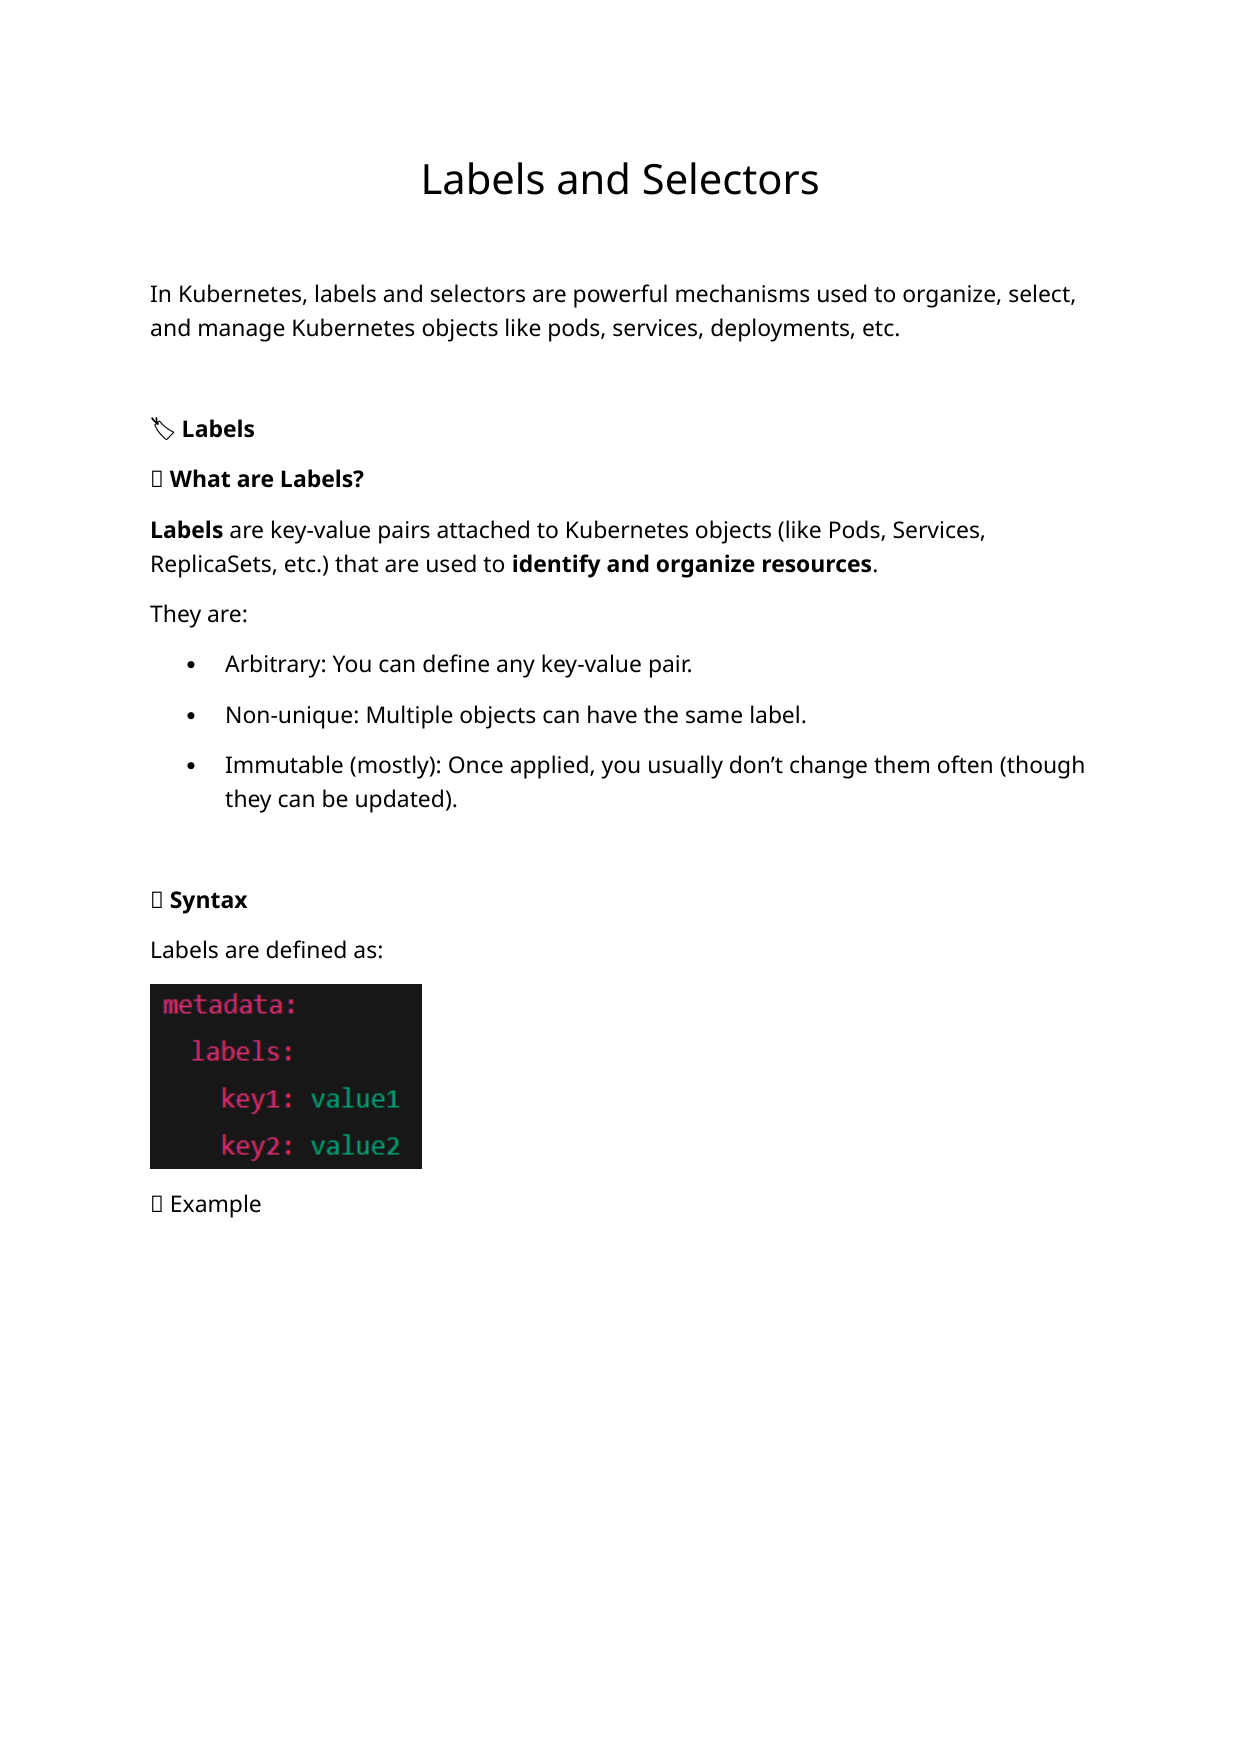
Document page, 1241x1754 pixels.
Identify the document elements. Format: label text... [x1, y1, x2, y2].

text Labels are defined as: [150, 934, 1090, 965]
text 🔹 Syntax [150, 884, 1090, 915]
text They are: [150, 598, 1090, 629]
picture [150, 984, 422, 1169]
text 🔹 What are Labels? [150, 463, 1090, 494]
list Immutable (mostly): Once applied, you usually don’t change them often (though they can be updated). [187, 749, 1090, 814]
text 🏷️ Labels [150, 413, 1090, 444]
list Arbitrary: You can define any key-value pair. [187, 648, 1090, 679]
list Non-unique: Multiple objects can have the same label. [187, 699, 1090, 730]
text Labels and Selectors [150, 150, 1090, 207]
text In Kubernetes, labels and selectors are powerful mechanisms used to organize, select, and manage Kubernetes objects like pods, services, deployments, etc. [150, 278, 1090, 343]
text 🔹 Example [150, 1188, 1090, 1219]
text Labels are key-value pairs attached to Kubernetes objects (like Pods, Services, ReplicaSets, etc.) that are used to identify and organize resources. [150, 514, 1090, 579]
